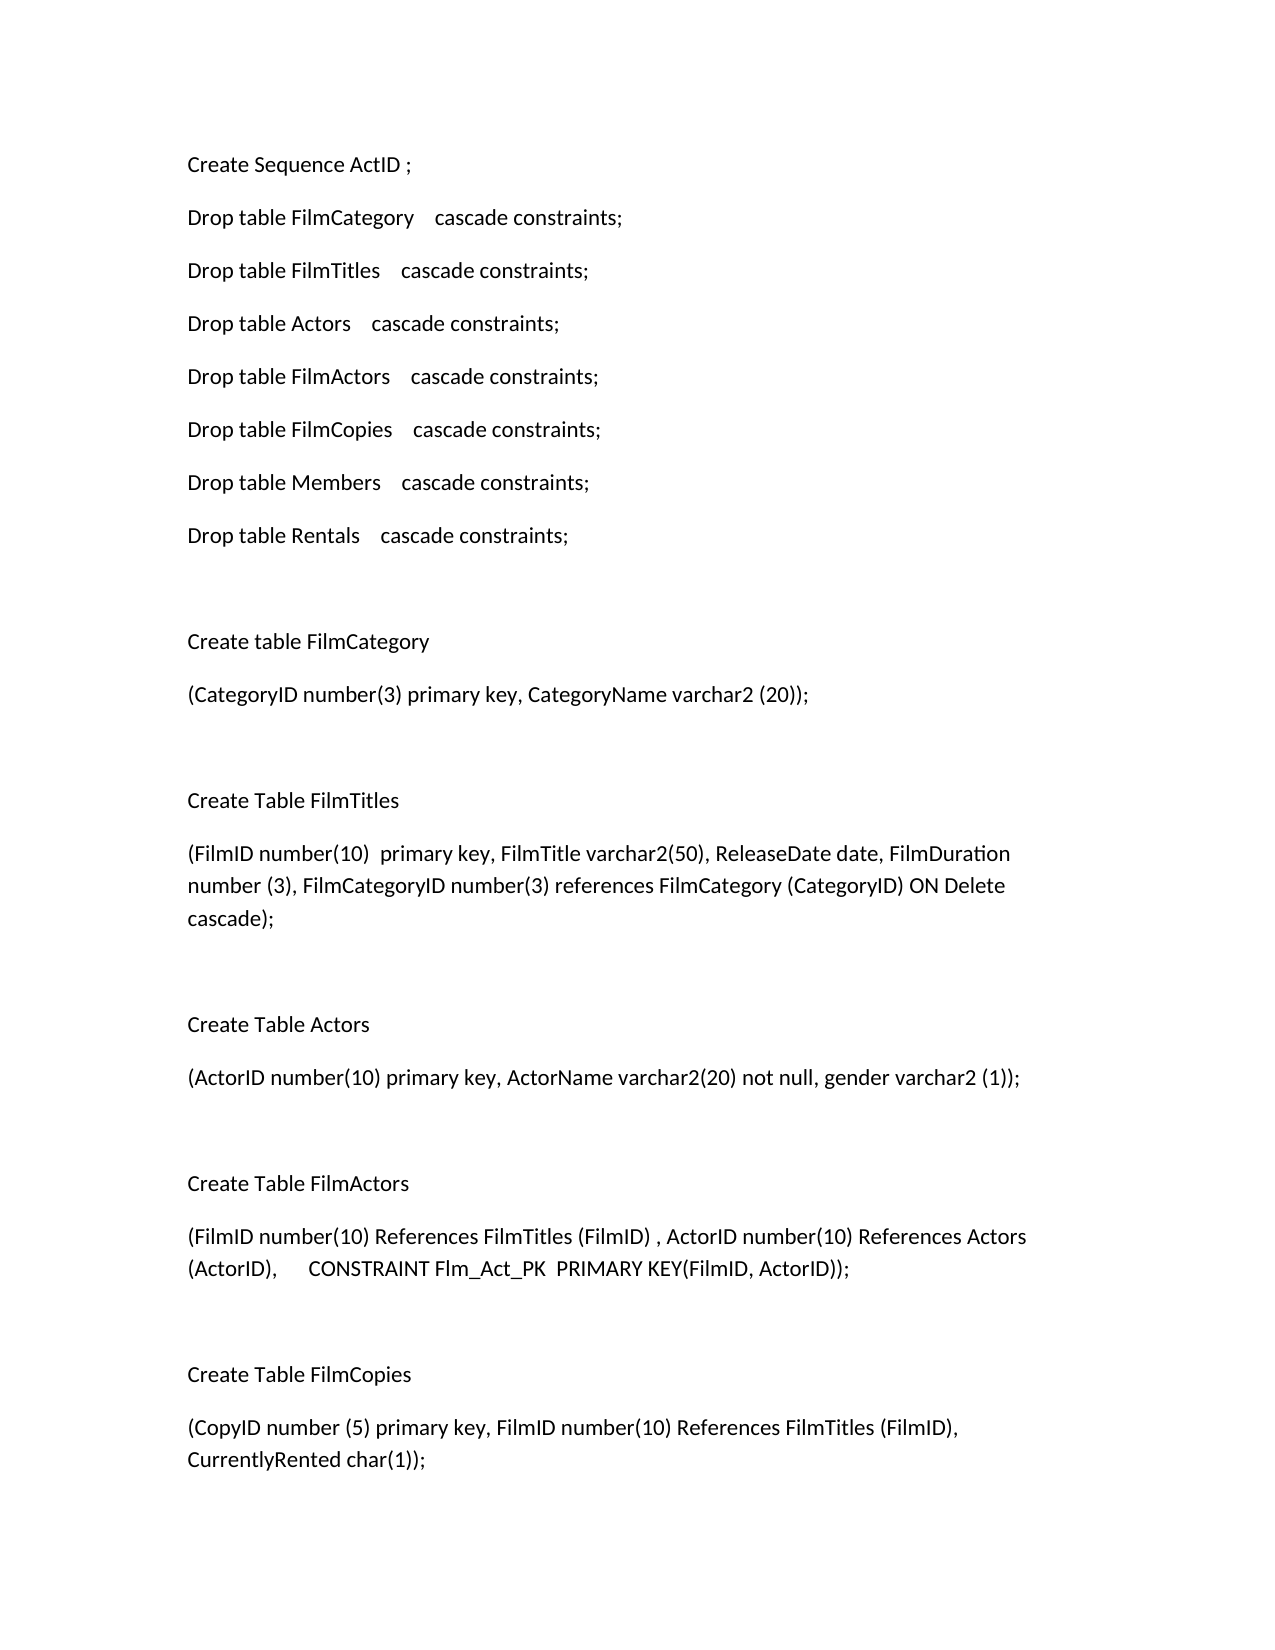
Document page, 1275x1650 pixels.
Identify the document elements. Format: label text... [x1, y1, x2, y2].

text Drop table FilmTitles cascade constraints; [187, 256, 1087, 284]
text Create Table FilmActors [187, 1169, 1087, 1197]
text (FilmID number(10) References FilmTitles (FilmID) , ActorID number(10) References Actors (ActorID), CONSTRAINT Flm_Act_PK PRIMARY KEY(FilmID, ActorID)); [187, 1222, 1087, 1282]
text (ActorID number(10) primary key, ActorName varchar2(20) not null, gender varchar2 (1)); [187, 1063, 1087, 1091]
text Create Table FilmCopies [187, 1360, 1087, 1388]
text Drop table FilmCopies cascade constraints; [187, 415, 1087, 443]
text Drop table FilmActors cascade constraints; [187, 362, 1087, 390]
text Create table FilmCategory [187, 627, 1087, 655]
text (FilmID number(10) primary key, FilmTitle varchar2(50), ReleaseDate date, FilmDuration number (3), FilmCategoryID number(3) references FilmCategory (CategoryID) ON Delete cascade); [187, 839, 1087, 932]
text Drop table Members cascade constraints; [187, 468, 1087, 496]
text Drop table Rentals cascade constraints; [187, 521, 1087, 549]
text Drop table FilmCategory cascade constraints; [187, 203, 1087, 231]
text Create Sequence ActID ; [187, 150, 1087, 178]
text Create Table Actors [187, 1010, 1087, 1038]
text Drop table Actors cascade constraints; [187, 309, 1087, 337]
text (CategoryID number(3) primary key, CategoryName varchar2 (20)); [187, 680, 1087, 708]
text Create Table FilmTitles [187, 786, 1087, 814]
text (CopyID number (5) primary key, FilmID number(10) References FilmTitles (FilmID), CurrentlyRented char(1)); [187, 1413, 1087, 1473]
